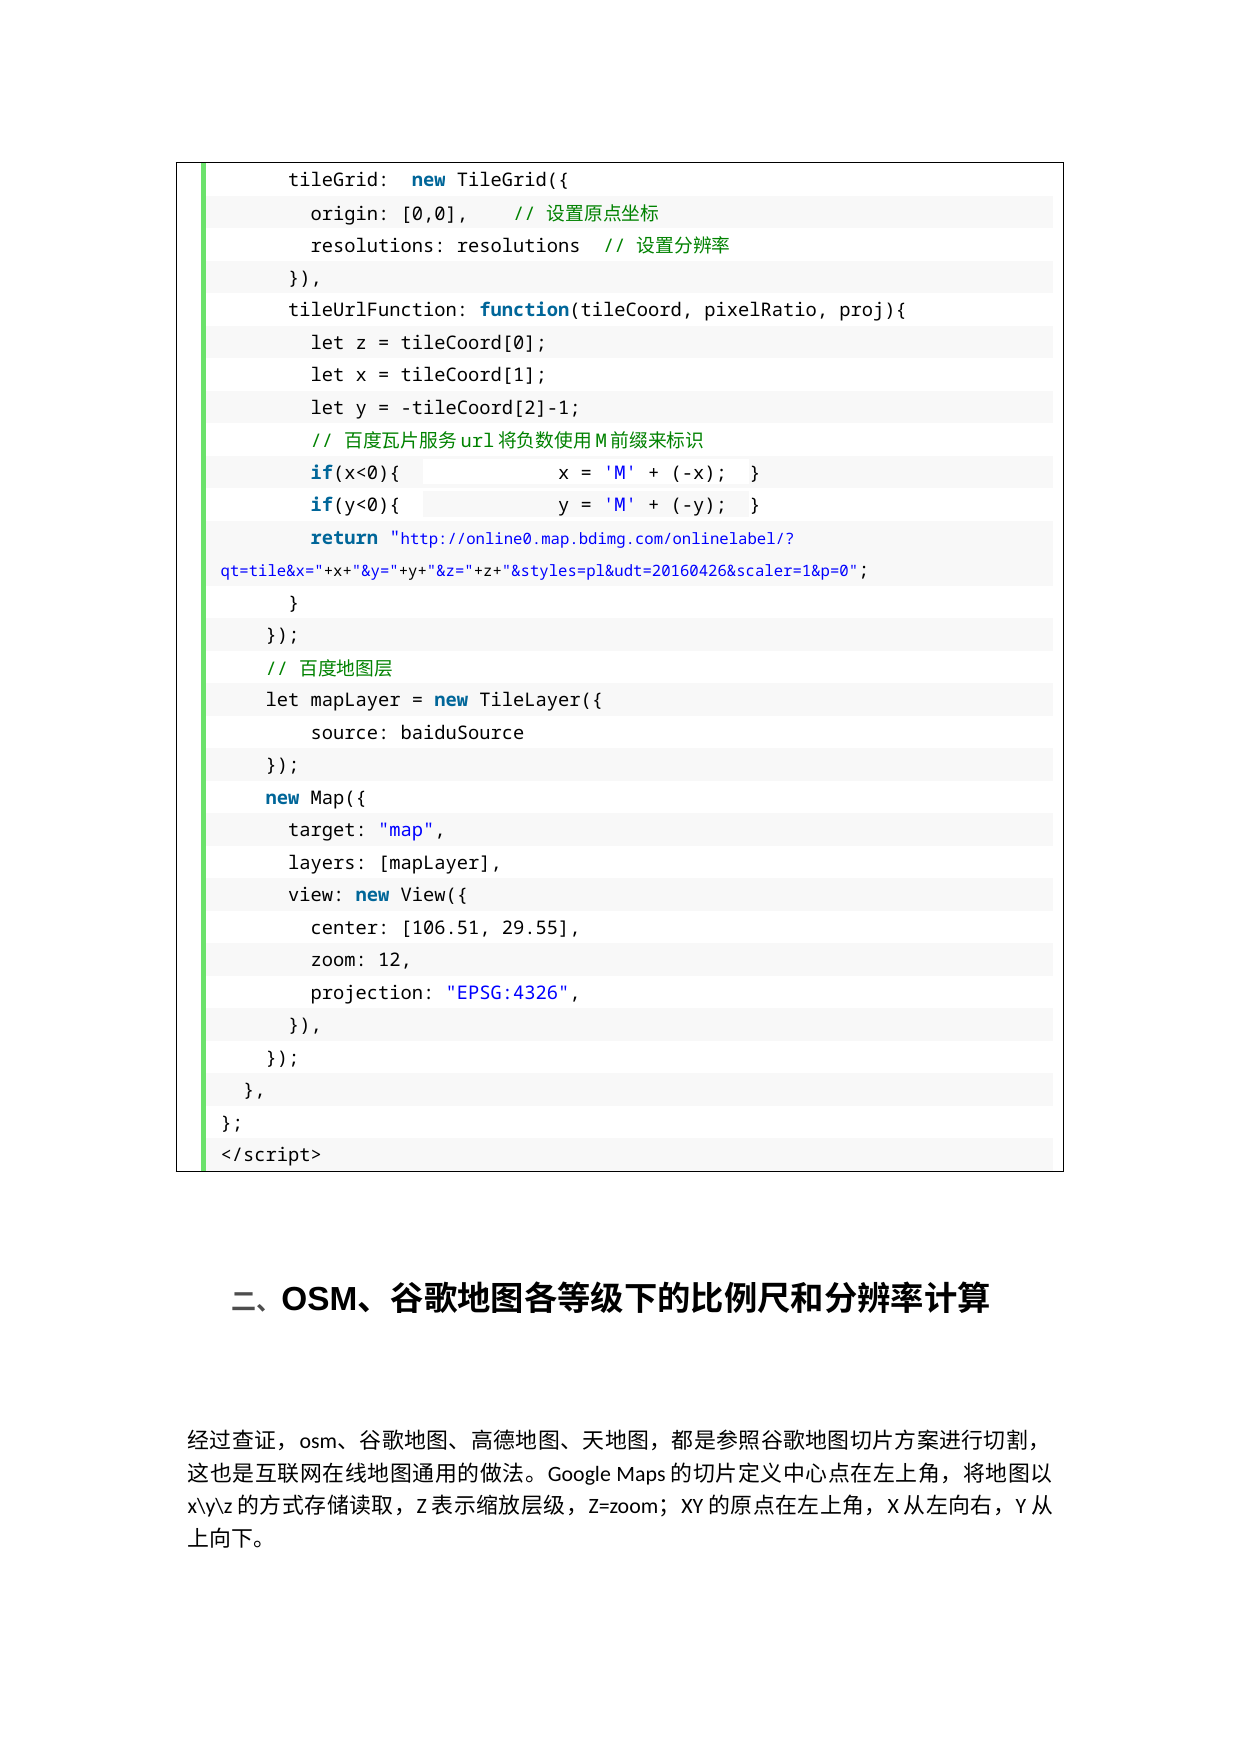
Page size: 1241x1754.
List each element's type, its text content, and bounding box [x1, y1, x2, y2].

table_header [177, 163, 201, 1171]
text 经过查证，osm、谷歌地图、高德地图、天地图，都是参照谷歌地图切片方案进行切割，这也是互联网在线地图通用的做法。Google Maps的切片定义中心点在左上角，将地图以x\y\z的方式存储读取，Z表示缩放层级，Z=zoom；XY的原点在左上角，X从左向右，Y从上向下。 [187, 1423, 1053, 1553]
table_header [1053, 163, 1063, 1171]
subtitle OSM、谷歌地图各等级下的比例尺和分辨率计算 [187, 1264, 1053, 1329]
